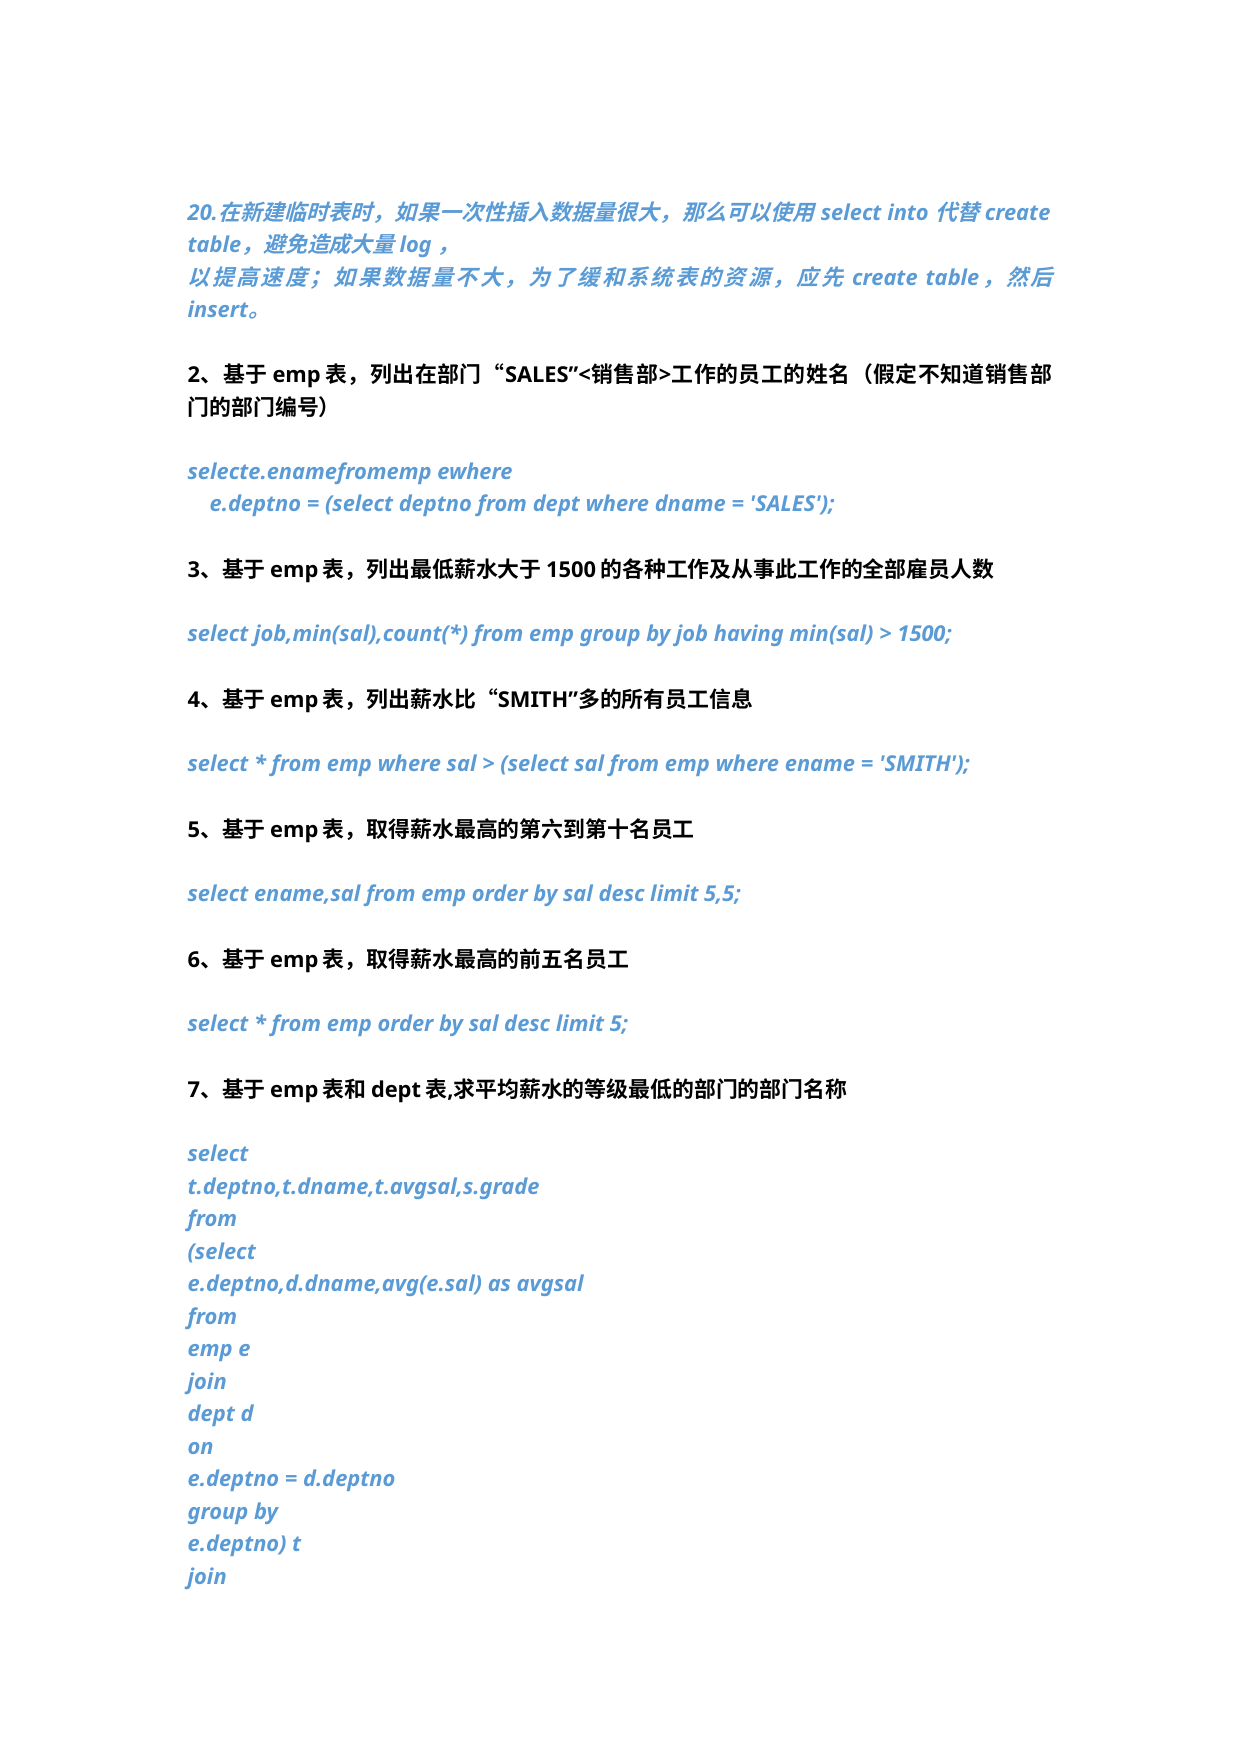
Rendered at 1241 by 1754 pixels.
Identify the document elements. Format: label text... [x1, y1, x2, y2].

text 4、基于emp表，列出薪水比“SMITH”多的所有员工信息 [187, 682, 1053, 714]
text select * from emp order by sal desc limit 5; [187, 1007, 1053, 1039]
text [187, 1137, 1053, 1592]
text select * from emp where sal > (select sal from emp where ename = 'SMITH'); [187, 747, 1053, 779]
text 3、基于emp表，列出最低薪水大于1500的各种工作及从事此工作的全部雇员人数 [187, 552, 1053, 584]
text select ename,sal from emp order by sal desc limit 5,5; [187, 877, 1053, 909]
text 5、基于emp表，取得薪水最高的第六到第十名员工 [187, 812, 1053, 844]
text select job,min(sal),count(*) from emp group by job having min(sal) > 1500; [187, 617, 1053, 649]
text 6、基于emp表，取得薪水最高的前五名员工 [187, 942, 1053, 974]
text 7、基于emp表和dept表,求平均薪水的等级最低的部门的部门名称 [187, 1072, 1053, 1104]
text 2、基于emp表，列出在部门“SALES”<销售部>工作的员工的姓名（假定不知道销售部门的部门编号） [187, 357, 1053, 422]
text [187, 162, 1053, 324]
text selecte.enamefromemp ewhere e.deptno = (select deptno from dept where dname = 'SALES'); [187, 454, 1053, 519]
